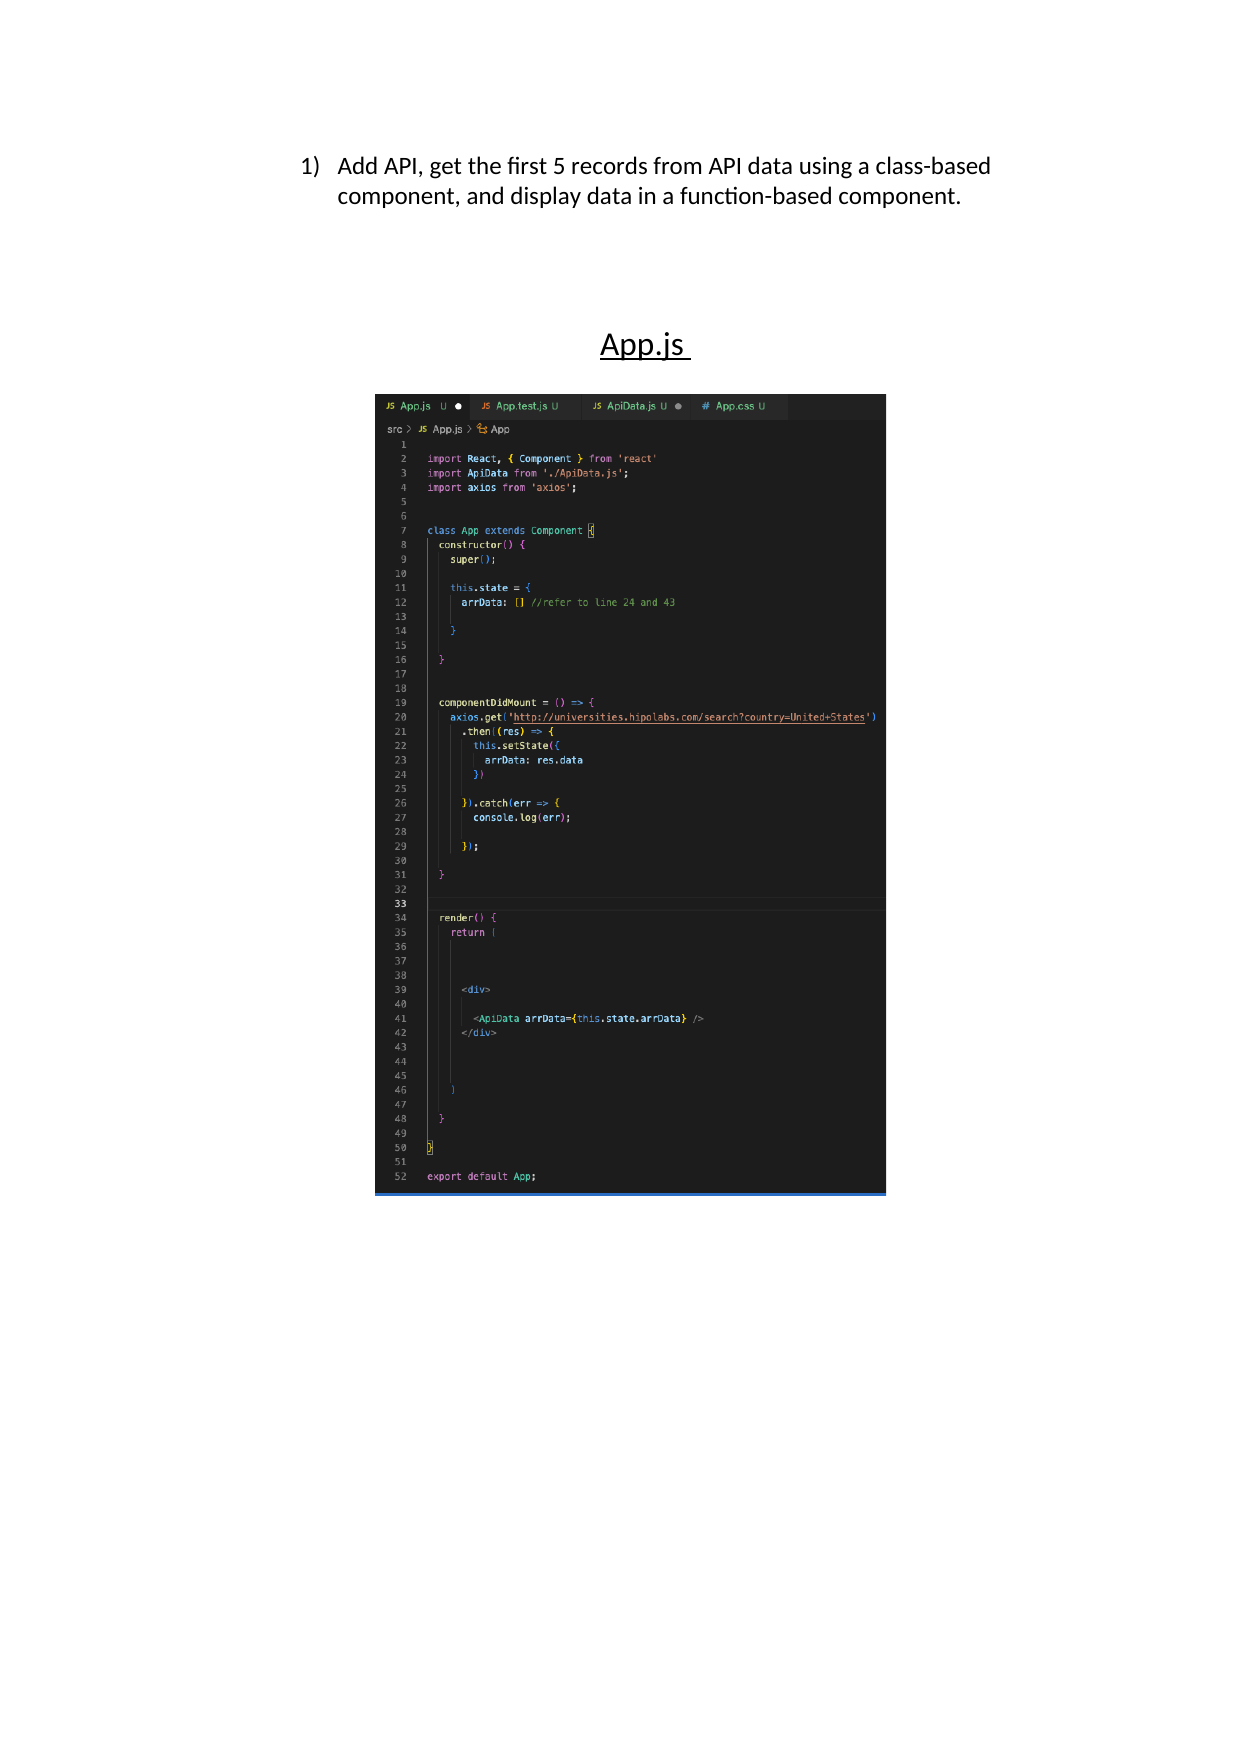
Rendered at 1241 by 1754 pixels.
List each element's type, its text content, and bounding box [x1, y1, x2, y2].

picture [375, 394, 887, 1196]
list Add API, get the first 5 records from API data using a class-based component, and display data in a function-based component. [300, 150, 1090, 211]
list App.js [562, 323, 1090, 364]
